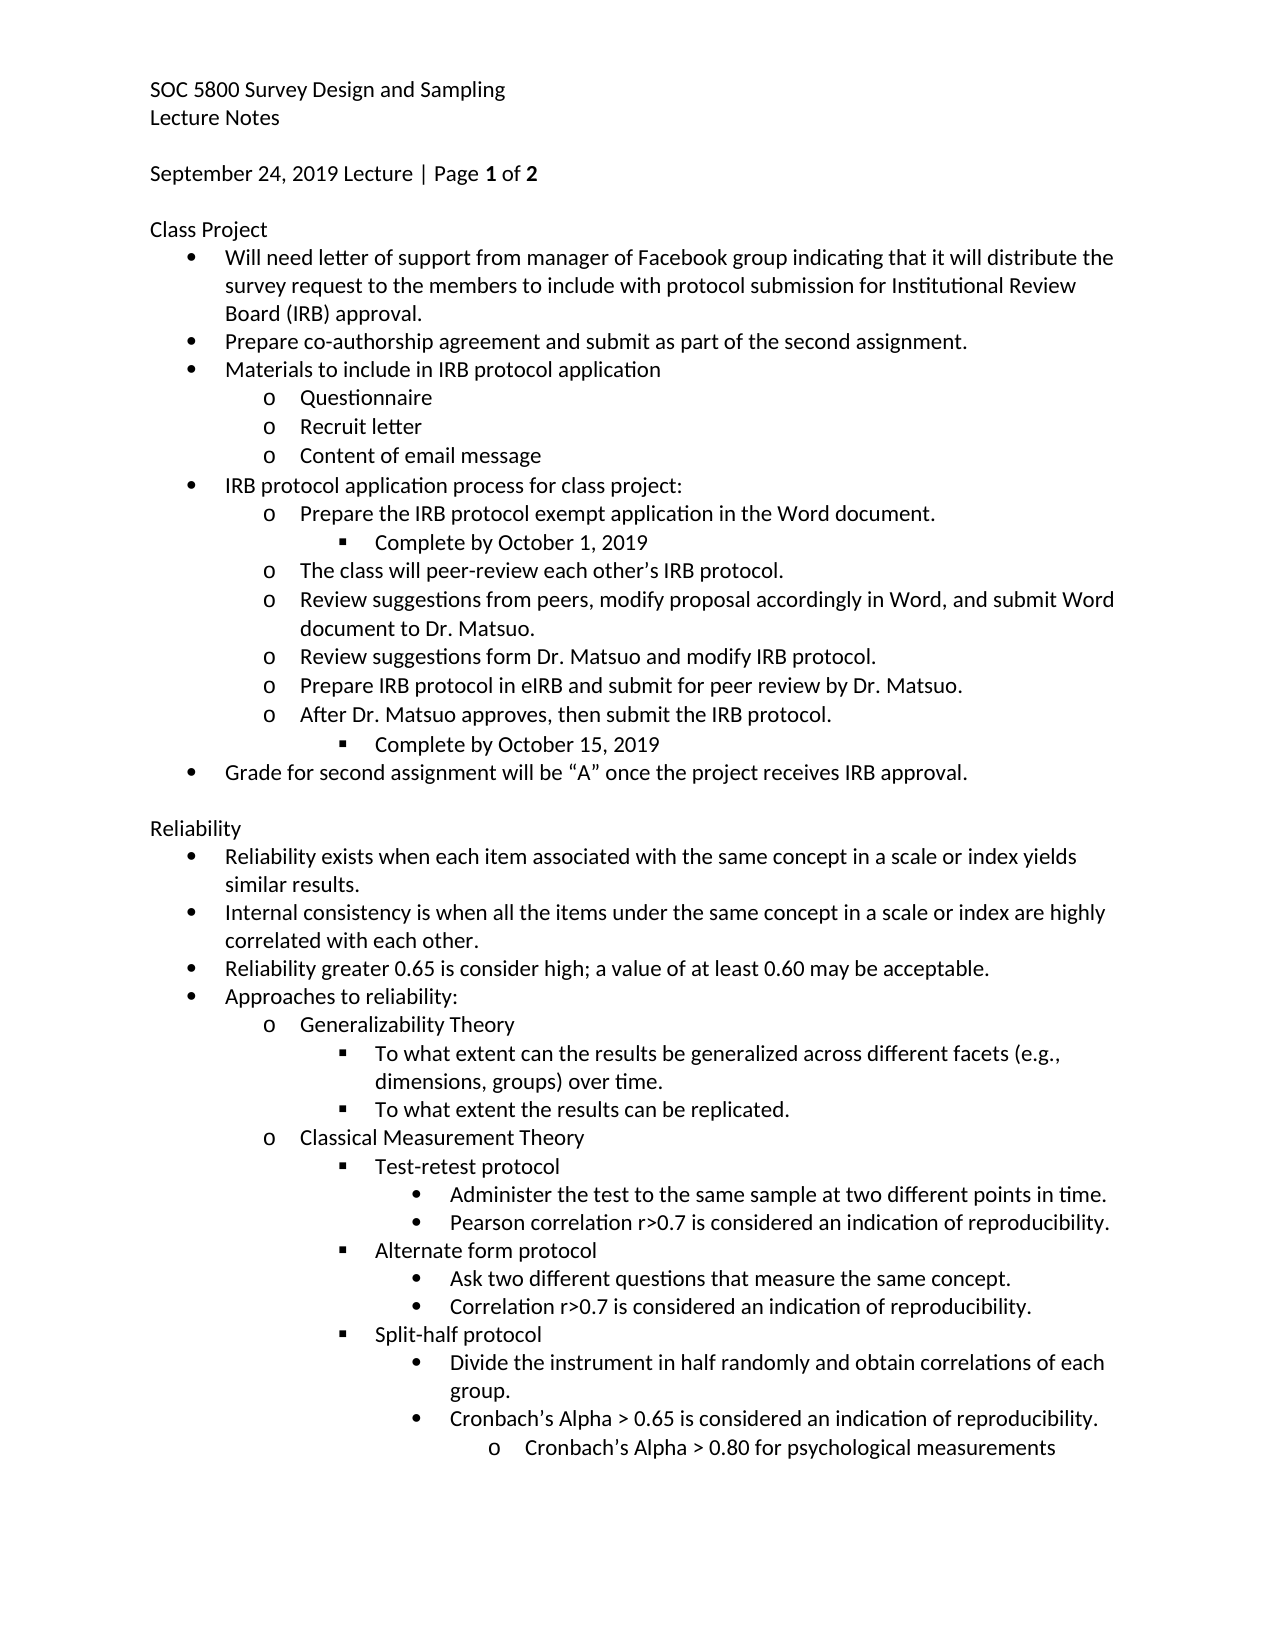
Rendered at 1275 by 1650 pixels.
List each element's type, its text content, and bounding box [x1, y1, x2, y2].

list Review suggestions form Dr. Matsuo and modify IRB protocol. [262, 642, 1125, 671]
list Approaches to reliability: [187, 982, 1125, 1010]
list Pearson correlation r>0.7 is considered an indication of reproducibility. [412, 1208, 1125, 1236]
list Test-retest protocol [337, 1152, 1125, 1180]
list Administer the test to the same sample at two different points in time. [412, 1180, 1125, 1208]
list Internal consistency is when all the items under the same concept in a scale or index are highly correlated with each other. [187, 898, 1125, 954]
list Grade for second assignment will be “A” once the project receives IRB approval. [187, 758, 1125, 786]
list Questionnaire [262, 383, 1125, 412]
list Split-half protocol [337, 1321, 1125, 1348]
list Prepare the IRB protocol exempt application in the Word document. [262, 499, 1125, 528]
list Cronbach’s Alpha > 0.65 is considered an indication of reproducibility. [412, 1404, 1125, 1433]
list To what extent can the results be generalized across different facets (e.g., dimensions, groups) over time. [337, 1039, 1125, 1095]
list Classical Measurement Theory [262, 1123, 1125, 1152]
list Content of email message [262, 442, 1125, 471]
list Divide the instrument in half randomly and obtain correlations of each group. [412, 1348, 1125, 1404]
list Prepare co-authorship agreement and submit as part of the second assignment. [187, 327, 1125, 355]
list The class will peer-review each other’s IRB protocol. [262, 556, 1125, 585]
list After Dr. Matsuo approves, then submit the IRB protocol. [262, 701, 1125, 730]
list IRB protocol application process for class project: [187, 471, 1125, 499]
list Correlation r>0.7 is considered an indication of reproducibility. [412, 1292, 1125, 1321]
list Generalizability Theory [262, 1010, 1125, 1039]
list Reliability exists when each item associated with the same concept in a scale or index yields similar results. [187, 842, 1125, 898]
list Complete by October 15, 2019 [337, 730, 1125, 758]
list Prepare IRB protocol in eIRB and submit for peer review by Dr. Matsuo. [262, 671, 1125, 701]
list Ask two different questions that measure the same concept. [412, 1264, 1125, 1292]
list To what extent the results can be replicated. [337, 1095, 1125, 1123]
list Materials to include in IRB protocol application [187, 355, 1125, 383]
list Recruit letter [262, 412, 1125, 442]
text Class Project [150, 215, 1125, 243]
list Will need letter of support from manager of Facebook group indicating that it will distribute the survey request to the members to include with protocol submission for Institutional Review Board (IRB) approval. [187, 243, 1125, 327]
list Complete by October 1, 2019 [337, 528, 1125, 556]
list Review suggestions from peers, modify proposal accordingly in Word, and submit Word document to Dr. Matsuo. [262, 585, 1125, 642]
text Reliability [150, 814, 1125, 842]
list Cronbach’s Alpha > 0.80 for psychological measurements [487, 1433, 1125, 1462]
list Reliability greater 0.65 is consider high; a value of at least 0.60 may be acceptable. [187, 954, 1125, 982]
list Alternate form protocol [337, 1236, 1125, 1264]
